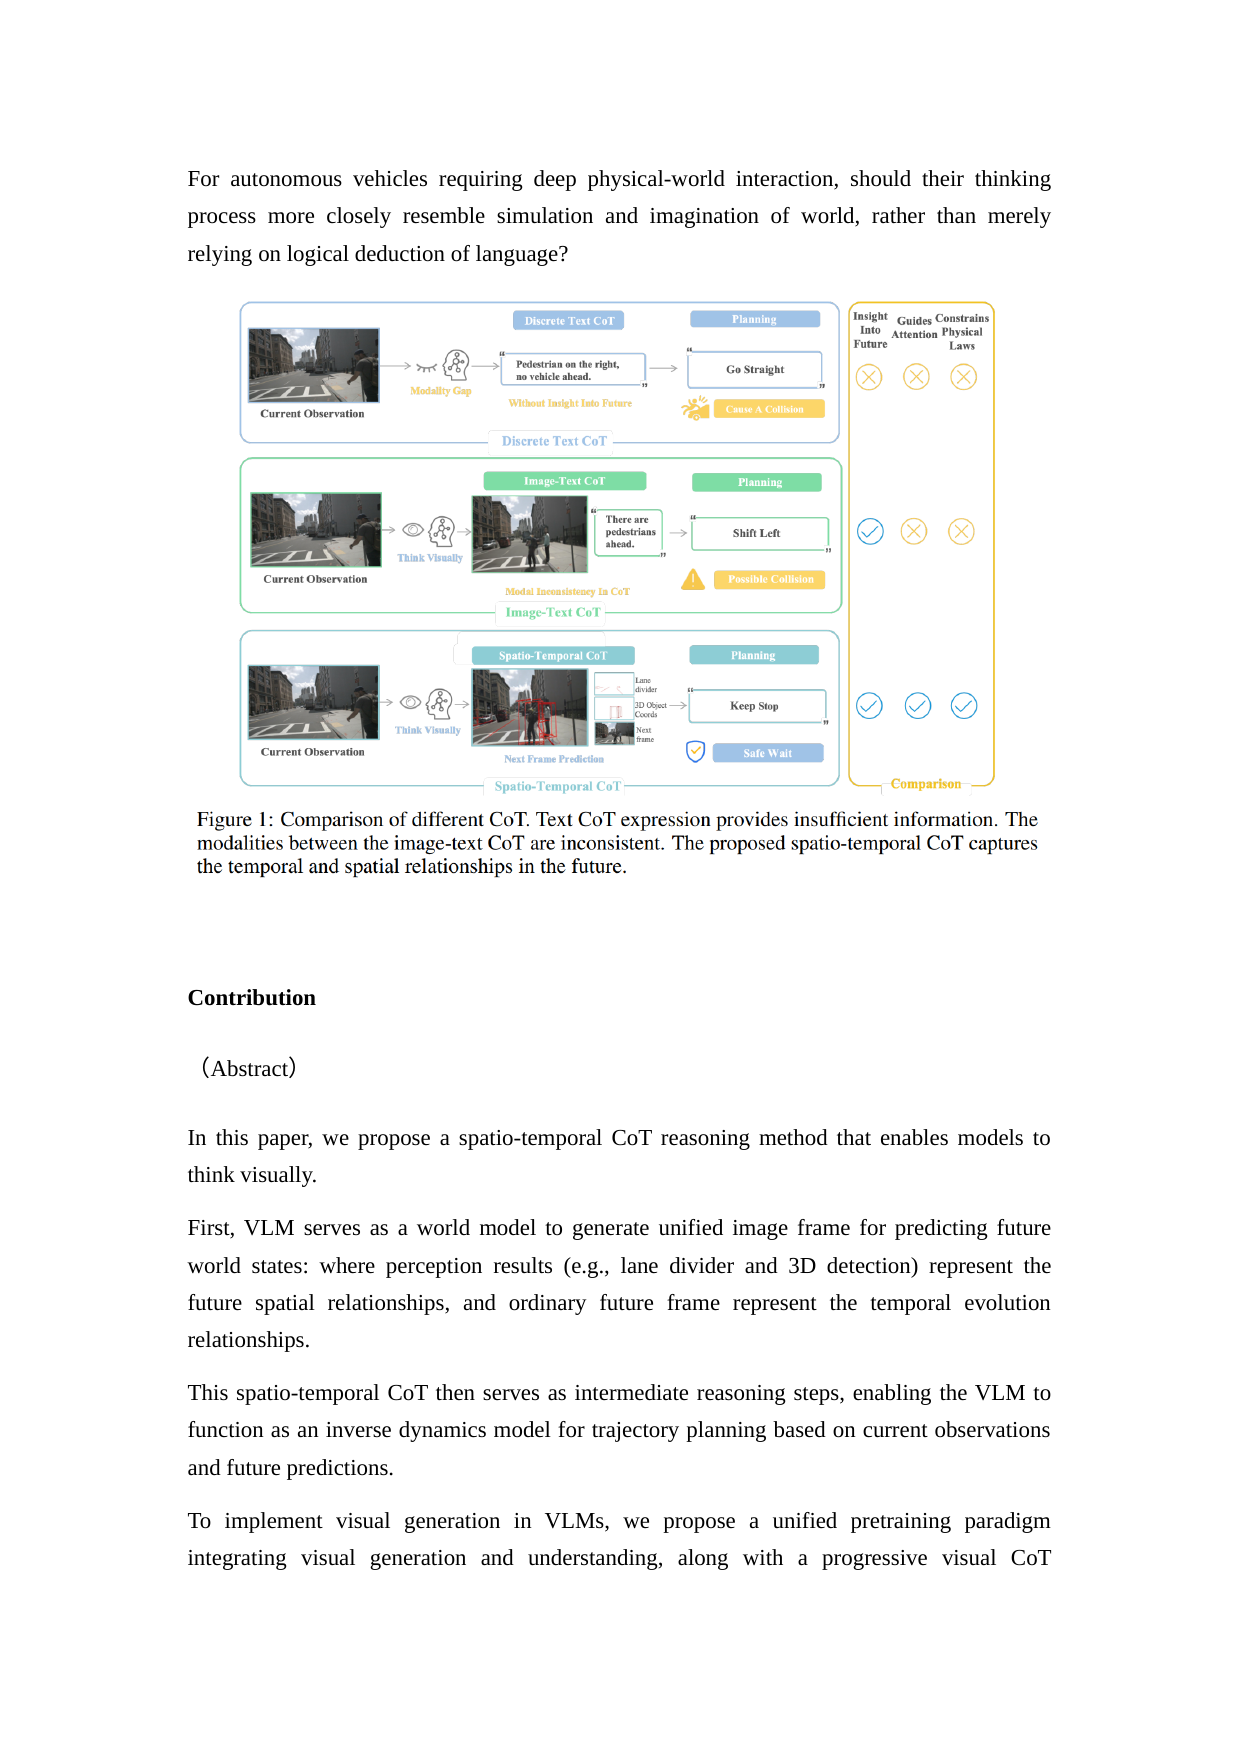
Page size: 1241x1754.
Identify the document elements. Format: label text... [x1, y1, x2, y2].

text First, VLM serves as a world model to generate unified image frame for predicting future world states: where perception results (e.g., lane divider and 3D detection) represent the future spatial relationships, and ordinary future frame represent the temporal evolution relationships. [187, 1211, 1053, 1356]
text Contribution [187, 981, 1053, 1014]
text This spatio-temporal CoT then serves as intermediate reasoning steps, enabling the VLM to function as an inverse dynamics model for trajectory planning based on current observations and future predictions. [187, 1376, 1053, 1483]
picture [187, 289, 1042, 886]
text In this paper, we propose a spatio-temporal CoT reasoning method that enables models to think visually. [187, 1121, 1053, 1191]
text （Abstract） [187, 1034, 1053, 1099]
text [187, 1504, 1053, 1574]
text For autonomous vehicles requiring deep physical-world interaction, should their thinking process more closely resemble simulation and imagination of world, rather than merely relying on logical deduction of language? [187, 162, 1053, 269]
